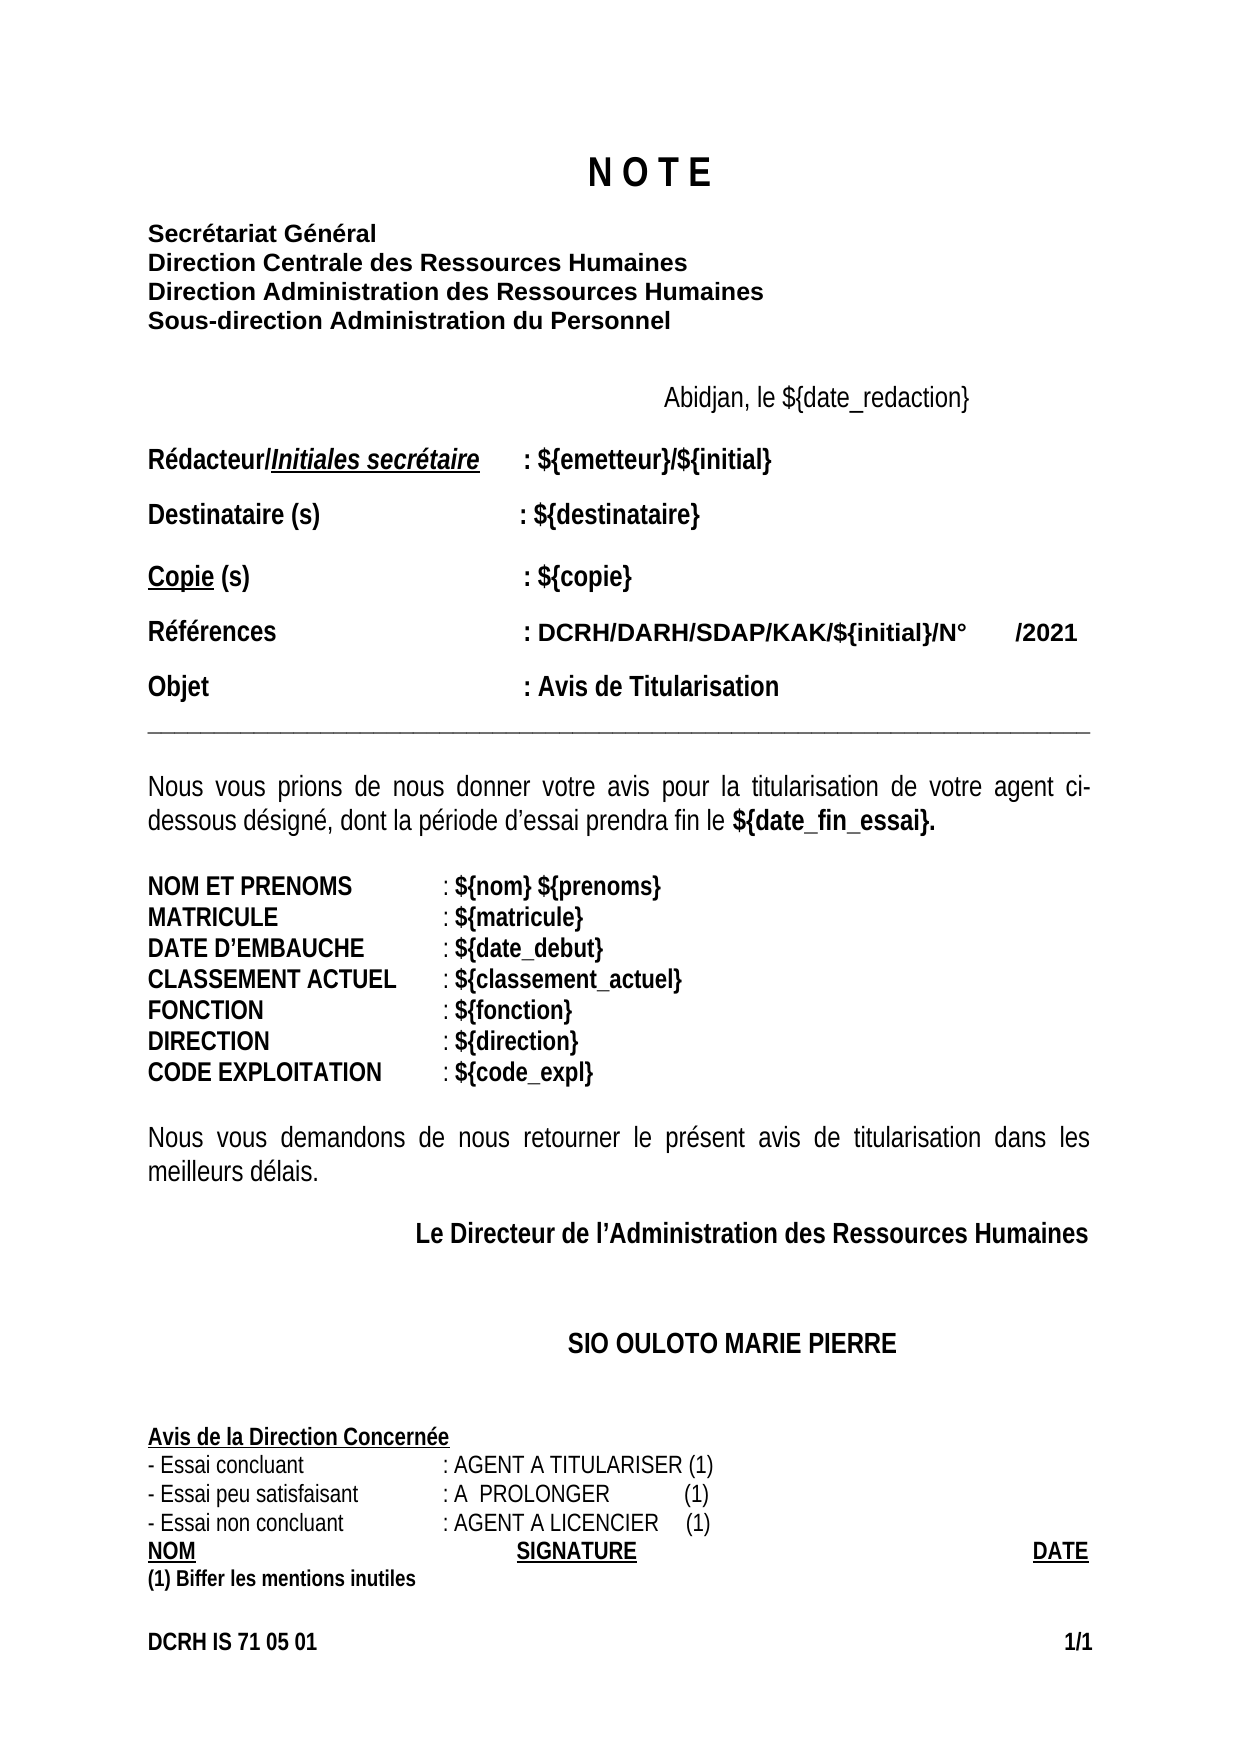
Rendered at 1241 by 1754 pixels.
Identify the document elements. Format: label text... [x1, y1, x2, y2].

text DIRECTION : ${direction} [148, 1025, 1093, 1056]
subtitle Abidjan, le ${date_redaction} [148, 380, 1093, 413]
text NOM SIGNATURE DATE [148, 1536, 1093, 1565]
subtitle SIO OULOTO MARIE PIERRE [148, 1326, 1093, 1359]
text Le Directeur de l’Administration des Ressources Humaines [148, 1216, 1093, 1249]
text Rédacteur/Initiales secrétaire : ${emetteur}/${initial} [148, 442, 1093, 475]
text Nous vous prions de nous donner votre avis pour la titularisation de votre agent ci-dessous désigné, dont la période d’essai prendra fin le ${date_fin_essai}. [148, 769, 1093, 836]
text Sous-direction Administration du Personnel [148, 306, 1093, 334]
text (1) Biffer les mentions inutiles [148, 1565, 1093, 1591]
title N O T E [148, 148, 1093, 195]
text CLASSEMENT ACTUEL : ${classement_actuel} [148, 963, 1093, 994]
subtitle Avis de [148, 1422, 1093, 1450]
text Direction Centrale des Ressources Humaines [148, 248, 1093, 277]
text Nous vous demandons de nous retourner le présent avis de titularisation dans les meilleurs délais. [148, 1121, 1093, 1187]
subtitle Destinataire (s) : ${destinataire} [148, 497, 1093, 530]
text FONCTION : ${fonction} [148, 994, 1093, 1025]
text MATRICULE : ${matricule} [148, 901, 1093, 932]
text Secrétariat Général [148, 219, 1093, 248]
text _______________________________________________________________________ [148, 703, 1093, 736]
text NOM ET PRENOMS : ${nom} ${prenoms} [148, 870, 1093, 901]
text - Essai concluant : AGENT A TITULARISER (1) [148, 1450, 1093, 1479]
text - Essai non concluant : AGENT A LICENCIER (1) [148, 1508, 1093, 1536]
text DATE D’EMBAUCHE : ${date_debut} [148, 932, 1093, 963]
text CODE EXPLOITATION : ${code_expl} [148, 1056, 1093, 1087]
subtitle Objet : Avis de Titularisation [148, 669, 1093, 703]
text - Essai peu satisfaisant : A PROLONGER (1) [148, 1479, 1093, 1508]
text Copie (s) : ${copie} [148, 559, 1093, 593]
text Références : DCRH/DARH/SDAP/KAK/${initial}/N° /2021 [148, 614, 1093, 648]
text Direction Administration des Ressources Humaines [148, 277, 1093, 306]
